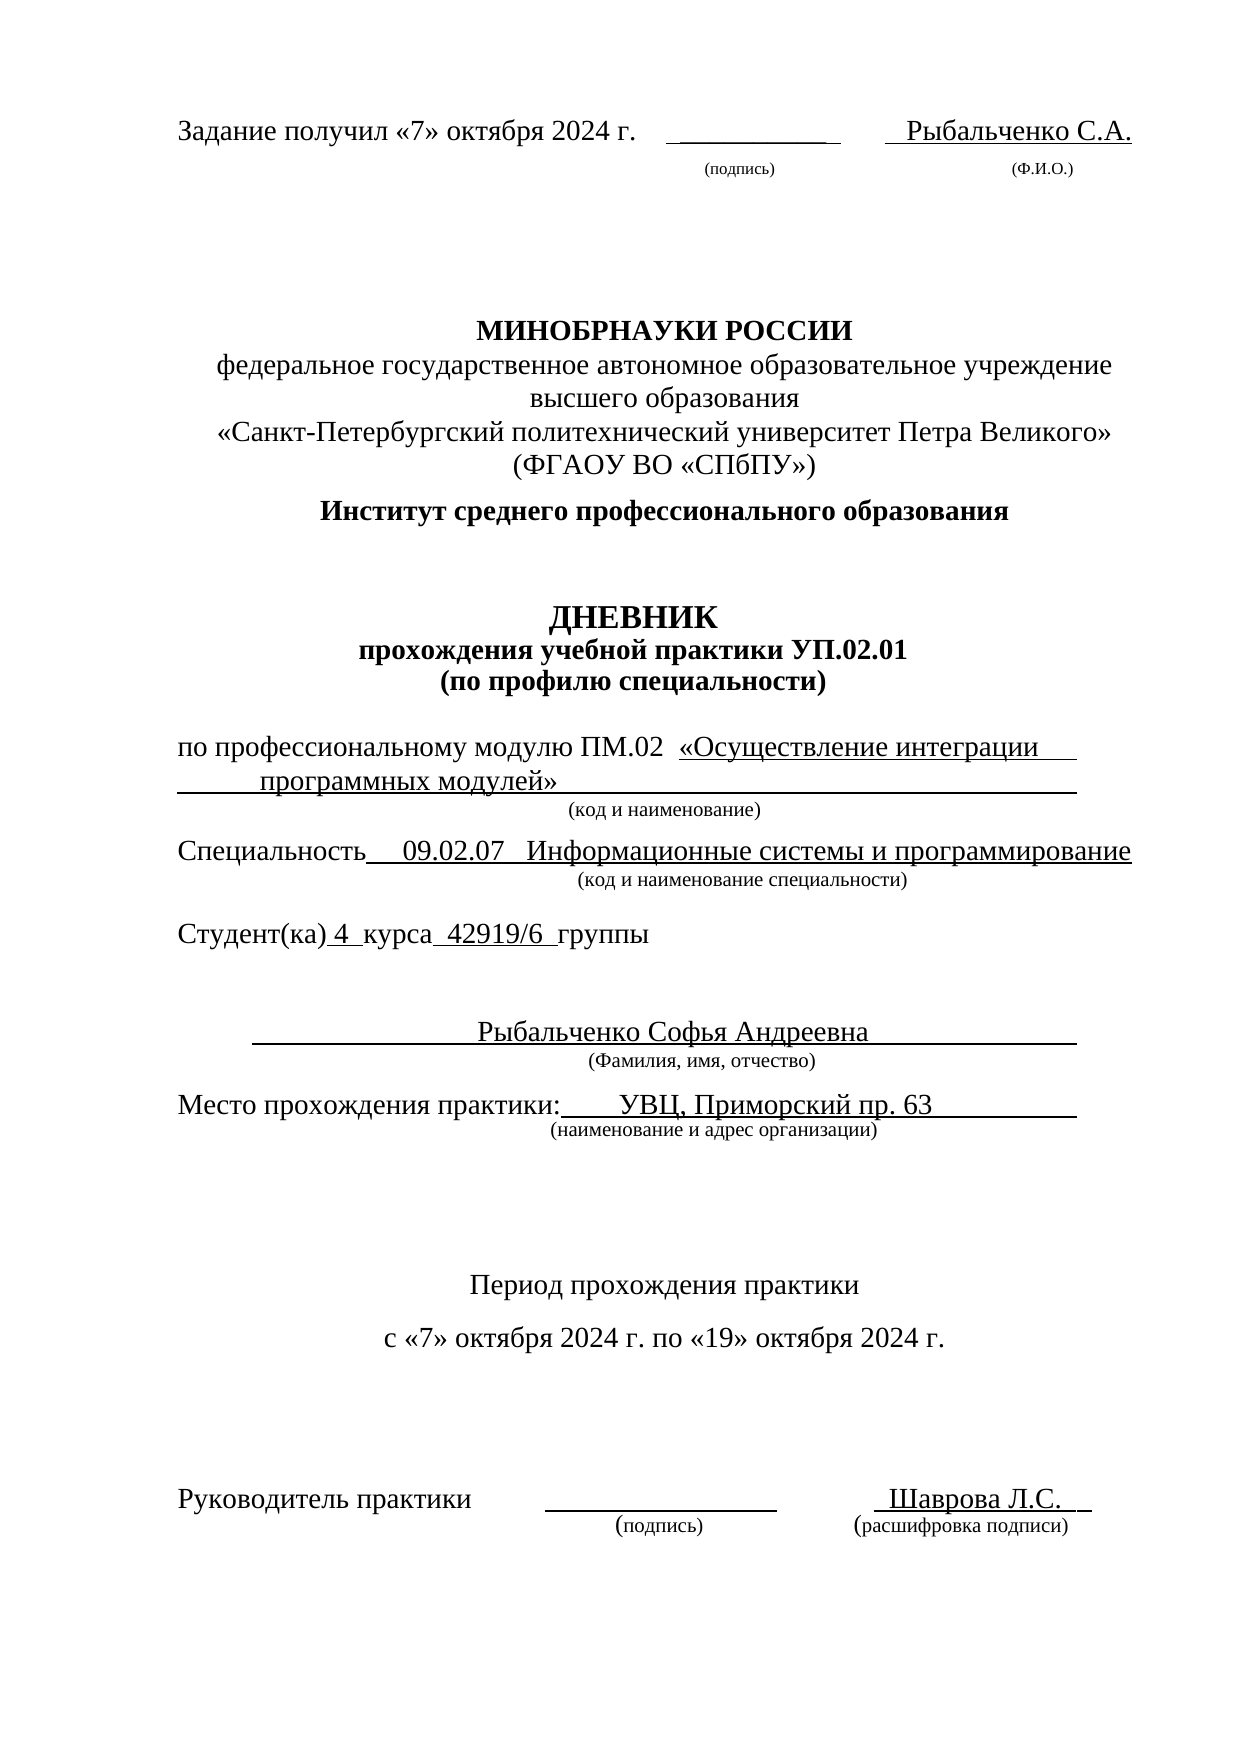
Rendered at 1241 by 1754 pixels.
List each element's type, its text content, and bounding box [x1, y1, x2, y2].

text (код и наименование) [177, 797, 1152, 821]
text Место прохождения практики: УВЦ, Приморский пр. 63 [177, 1092, 1152, 1121]
text МИНОБРНАУКИ РОССИИ [177, 313, 1152, 347]
text с «7» октября 2024 г. по «19» октября 2024 г. [177, 1325, 1152, 1353]
text Руководитель практики Шаврова Л.С. [177, 1487, 1152, 1514]
text Студент(ка) 4 курса 42919/6 группы [177, 916, 1152, 949]
text (код и наименование специальности) [177, 867, 1152, 891]
text «Санкт-Петербургский политехнический университет Петра Великого» [177, 414, 1152, 447]
text ДНЕВНИК [177, 600, 1089, 635]
text Институт среднего профессионального образования [177, 493, 1152, 527]
text (ФГАОУ ВО «СПбПУ») [177, 447, 1152, 481]
text Период прохождения практики [177, 1271, 1152, 1300]
text Задание получил «7» октября 2024 г. __________ Рыбальченко С.А. (подпись) (Ф.И.О.) [177, 118, 1152, 179]
text прохождения учебной практики УП.02.01 [177, 635, 1089, 666]
text по профессиональному модулю ПМ.02 «Осуществление интеграции программных модулей» [177, 729, 1152, 797]
text Специальность 09.02.07 Информационные системы и программирование [177, 833, 1152, 867]
text (наименование и адрес организации) [177, 1121, 1152, 1141]
text высшего образования [177, 380, 1152, 414]
text (Фамилия, имя, отчество) [177, 1048, 1152, 1072]
text федеральное государственное автономное образовательное учреждение [177, 347, 1152, 380]
text (подпись) (расшифровка подписи) [177, 1514, 1152, 1537]
text Рыбальченко Софья Андреевна [177, 1014, 1152, 1048]
text (по профилю специальности) [177, 666, 1089, 696]
